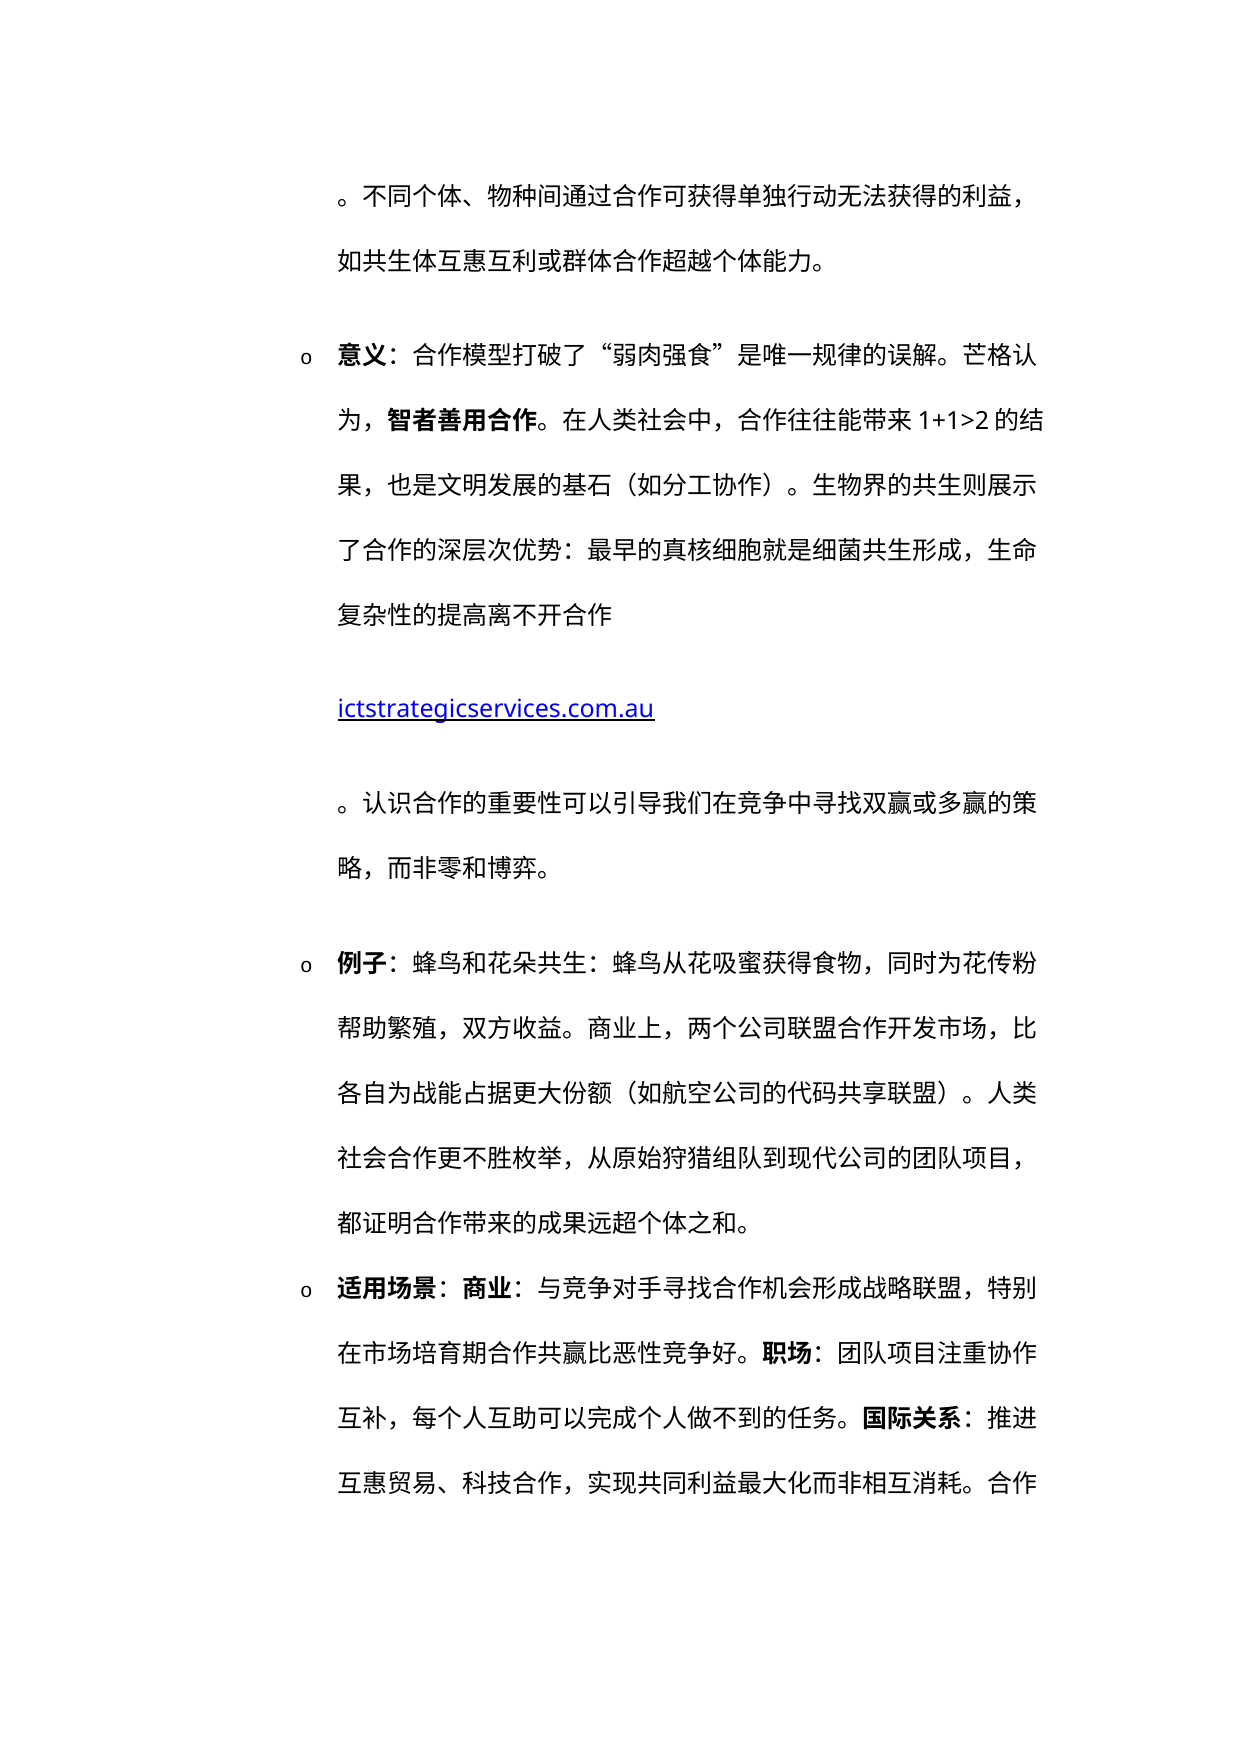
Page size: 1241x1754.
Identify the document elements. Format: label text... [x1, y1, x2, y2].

list 意义：合作模型打破了“弱肉强食”是唯一规律的误解。芒格认为，智者善用合作。在人类社会中，合作往往能带来1+1>2的结果，也是文明发展的基石（如分工协作）。生物界的共生则展示了合作的深层次优势：最早的真核细胞就是细菌共生形成，生命复杂性的提高离不开合作​ [300, 321, 1053, 646]
text ictstrategicservices.com.au [337, 675, 1053, 740]
text 。认识合作的重要性可以引导我们在竞争中寻找双赢或多赢的策略，而非零和博弈。 [337, 769, 1053, 899]
list 例子：蜂鸟和花朵共生：蜂鸟从花吸蜜获得食物，同时为花传粉帮助繁殖，双方收益。商业上，两个公司联盟合作开发市场，比各自为战能占据更大份额（如航空公司的代码共享联盟）。人类社会合作更不胜枚举，从原始狩猎组队到现代公司的团队项目，都证明合作带来的成果远超个体之和。 [300, 929, 1053, 1254]
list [300, 1254, 1053, 1514]
text 。不同个体、物种间通过合作可获得单独行动无法获得的利益，如共生体互惠互利或群体合作超越个体能力。 [337, 162, 1053, 292]
